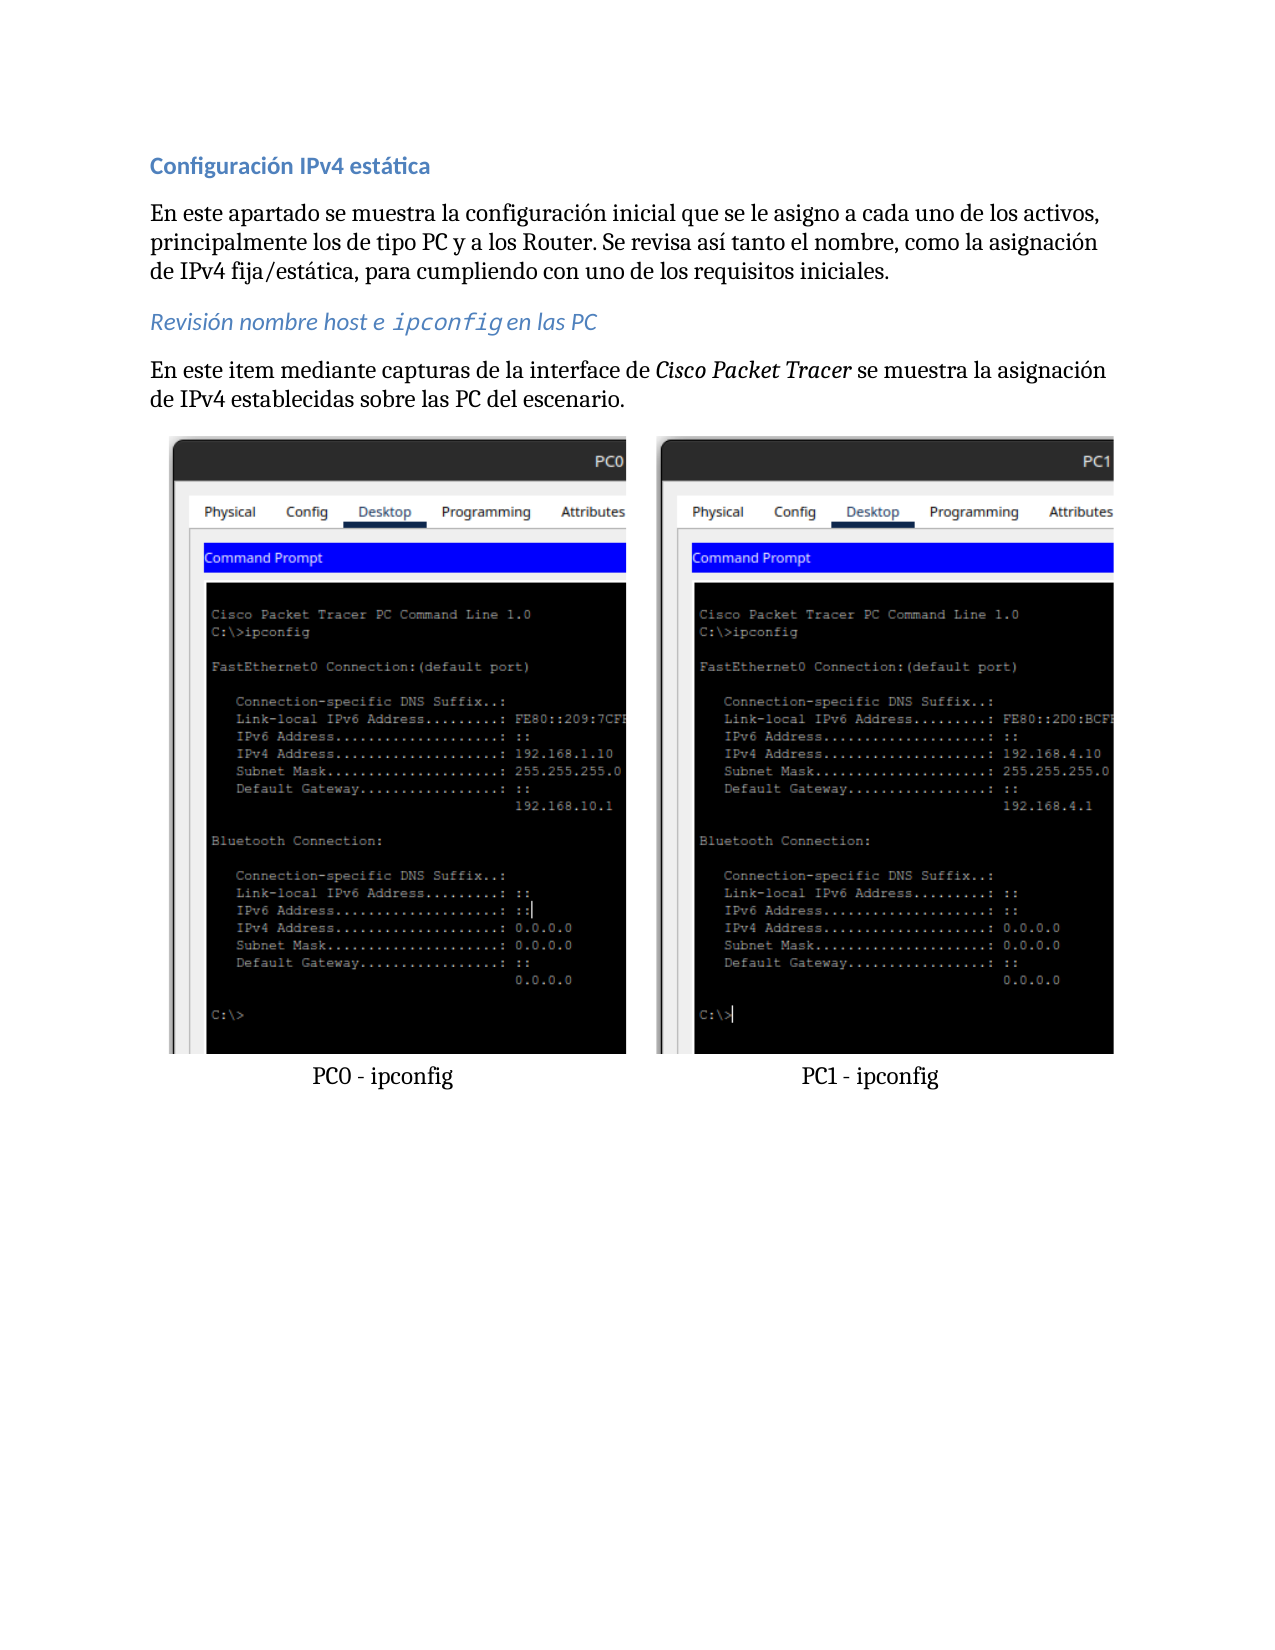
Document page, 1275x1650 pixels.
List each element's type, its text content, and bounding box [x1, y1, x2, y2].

text En este apartado se muestra la configuración inicial que se le asigno a cada uno de los activos, principalmente los de tipo PC y a los Router. Se revisa así tanto el nombre, como la asignación de IPv4 fija/estática, para cumpliendo con uno de los requisitos iniciales. [150, 199, 1125, 286]
table_header [139, 433, 626, 1058]
picture [656, 436, 1114, 1054]
text En este item mediante capturas de la interface de Cisco Packet Tracer se muestra la asignación de IPv4 establecidas sobre las PC del escenario. [150, 356, 1125, 414]
subtitle Revisión nombre host e ipconfig en las PC [150, 306, 1125, 338]
table_header [626, 433, 1114, 1058]
subtitle Configuración IPv4 estática [150, 150, 1125, 181]
picture [168, 436, 627, 1054]
table_cell PC0 - ipconfig [139, 1058, 626, 1094]
table_cell PC1 - ipconfig [626, 1058, 1114, 1094]
